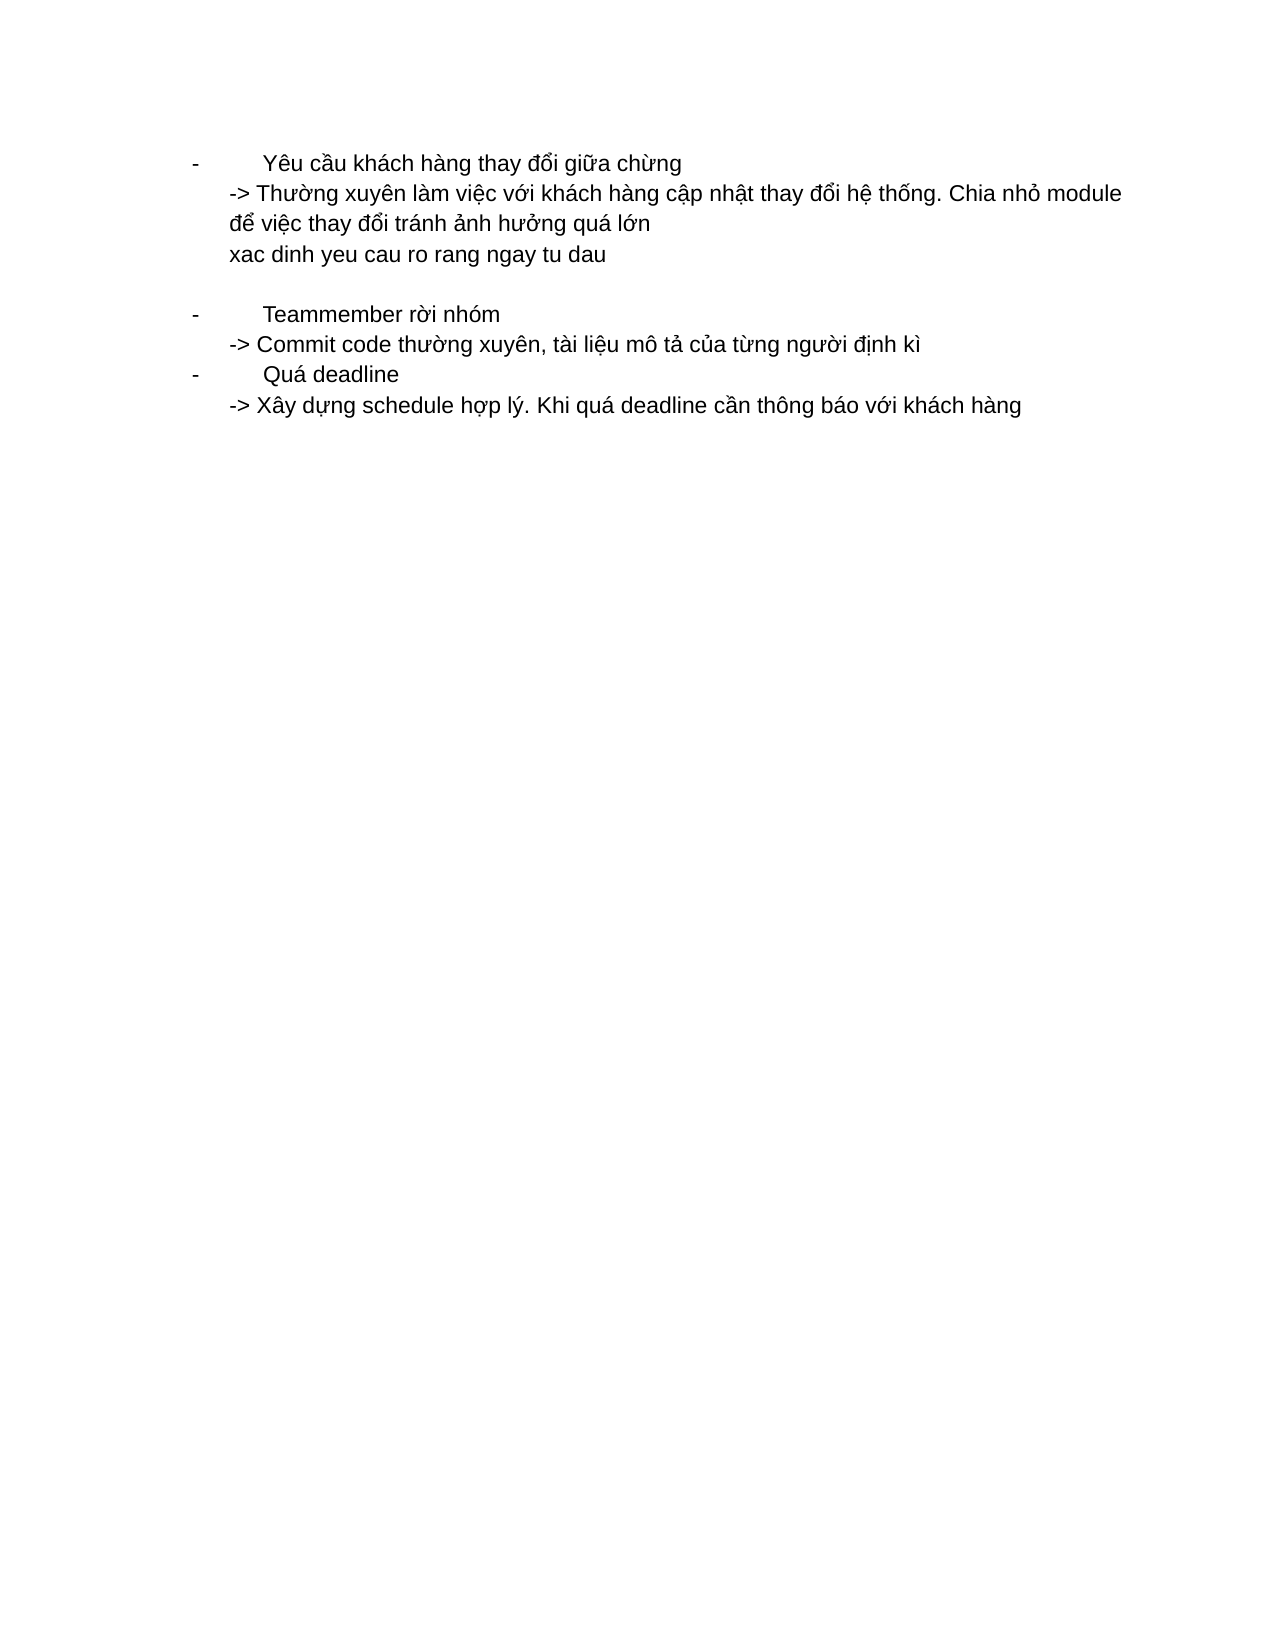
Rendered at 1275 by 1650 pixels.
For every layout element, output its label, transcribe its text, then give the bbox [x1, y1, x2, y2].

text - Quá deadline [192, 361, 1125, 388]
text - Teammember rời nhóm [192, 301, 1125, 327]
text -> Xây dựng schedule hợp lý. Khi quá deadline cần thông báo với khách hàng [229, 392, 1125, 418]
text xac dinh yeu cau ro rang ngay tu dau [229, 241, 1125, 267]
text -> Thường xuyên làm việc với khách hàng cập nhật thay đổi hệ thống. Chia nhỏ module để việc thay đổi tránh ảnh hưởng quá lớn [229, 180, 1125, 237]
text - Yêu cầu khách hàng thay đổi giữa chừng [192, 150, 1125, 176]
text -> Commit code thường xuyên, tài liệu mô tả của từng người định kì [229, 331, 1125, 358]
